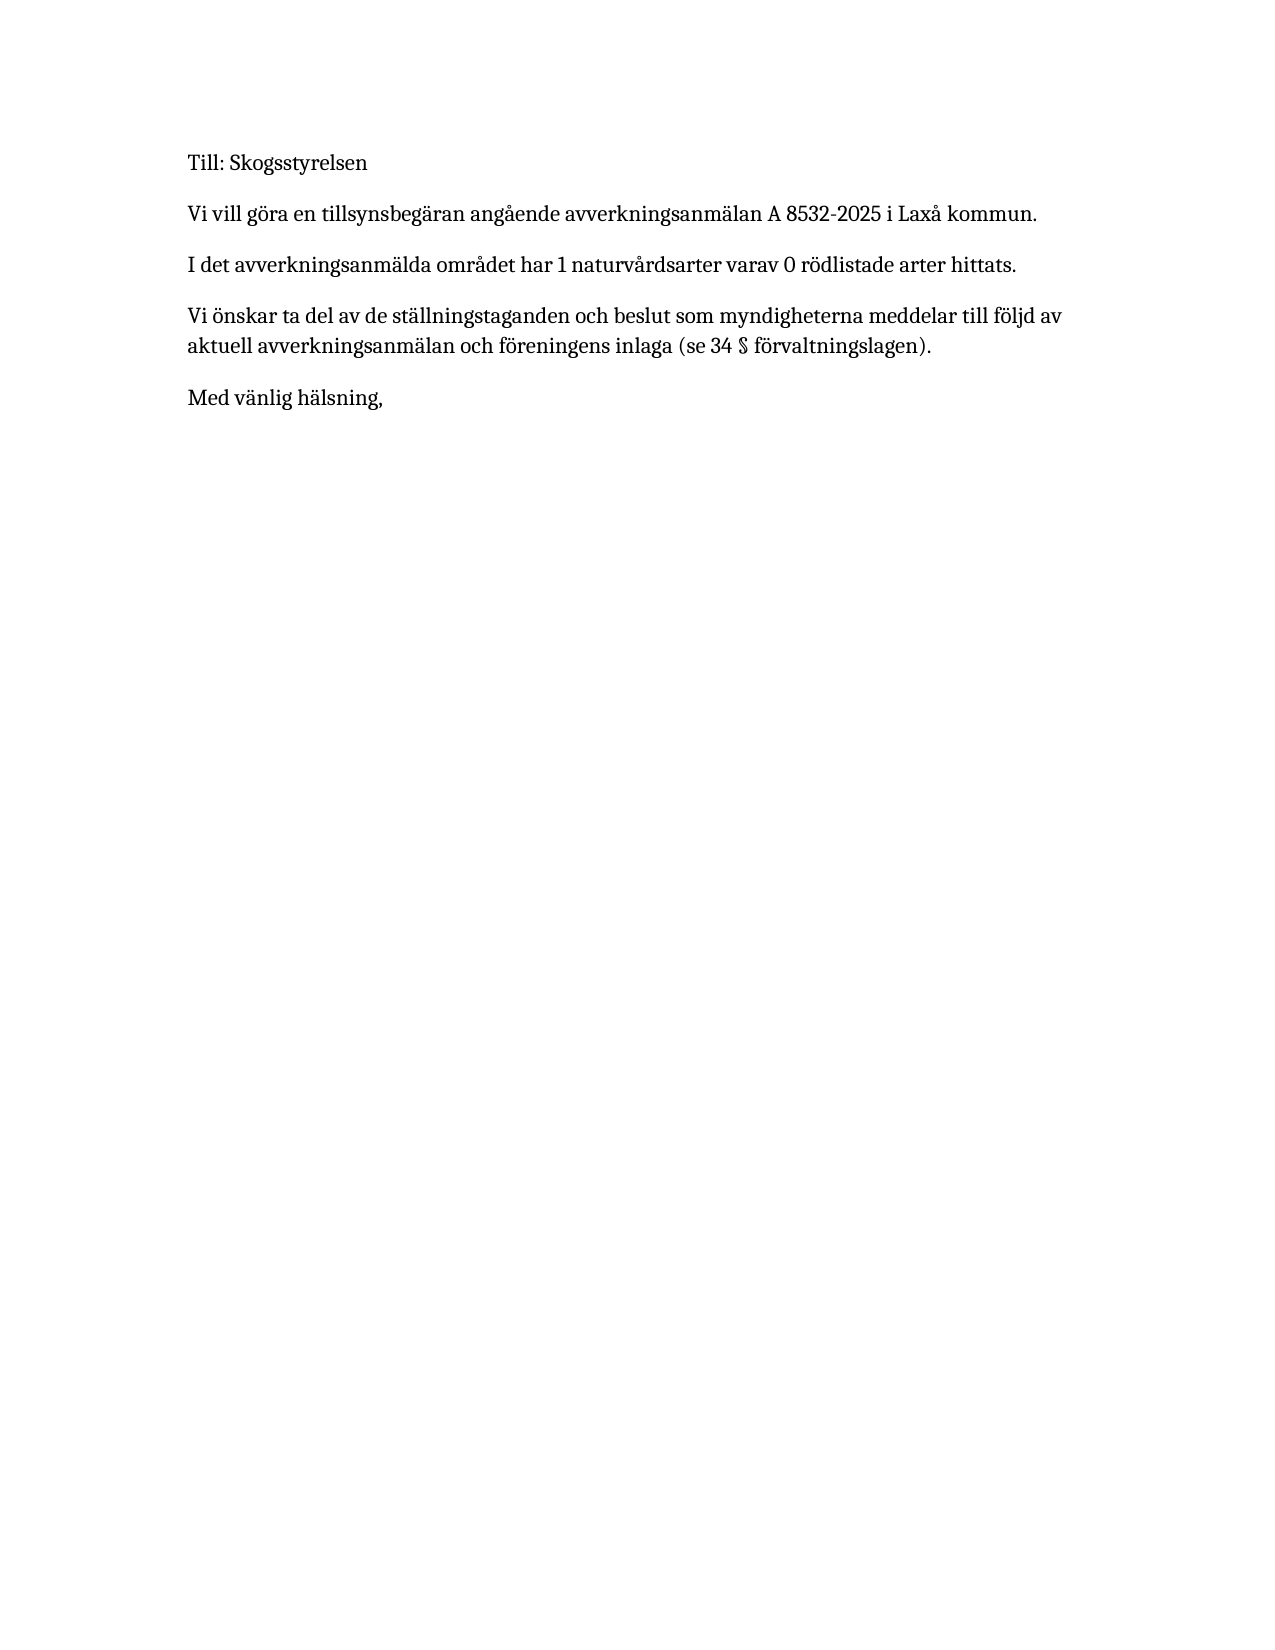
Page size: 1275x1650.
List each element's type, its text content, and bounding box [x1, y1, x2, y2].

text Med vänlig hälsning, [187, 384, 1087, 441]
text Vi önskar ta del av de ställningstaganden och beslut som myndigheterna meddelar till följd av aktuell avverkningsanmälan och föreningens inlaga (se 34 § förvaltningslagen). [187, 303, 1087, 360]
text Till: Skogsstyrelsen [187, 150, 1087, 176]
text Vi vill göra en tillsynsbegäran angående avverkningsanmälan A 8532-2025 i Laxå kommun. [187, 201, 1087, 227]
text I det avverkningsanmälda området har 1 naturvårdsarter varav 0 rödlistade arter hittats. [187, 252, 1087, 278]
